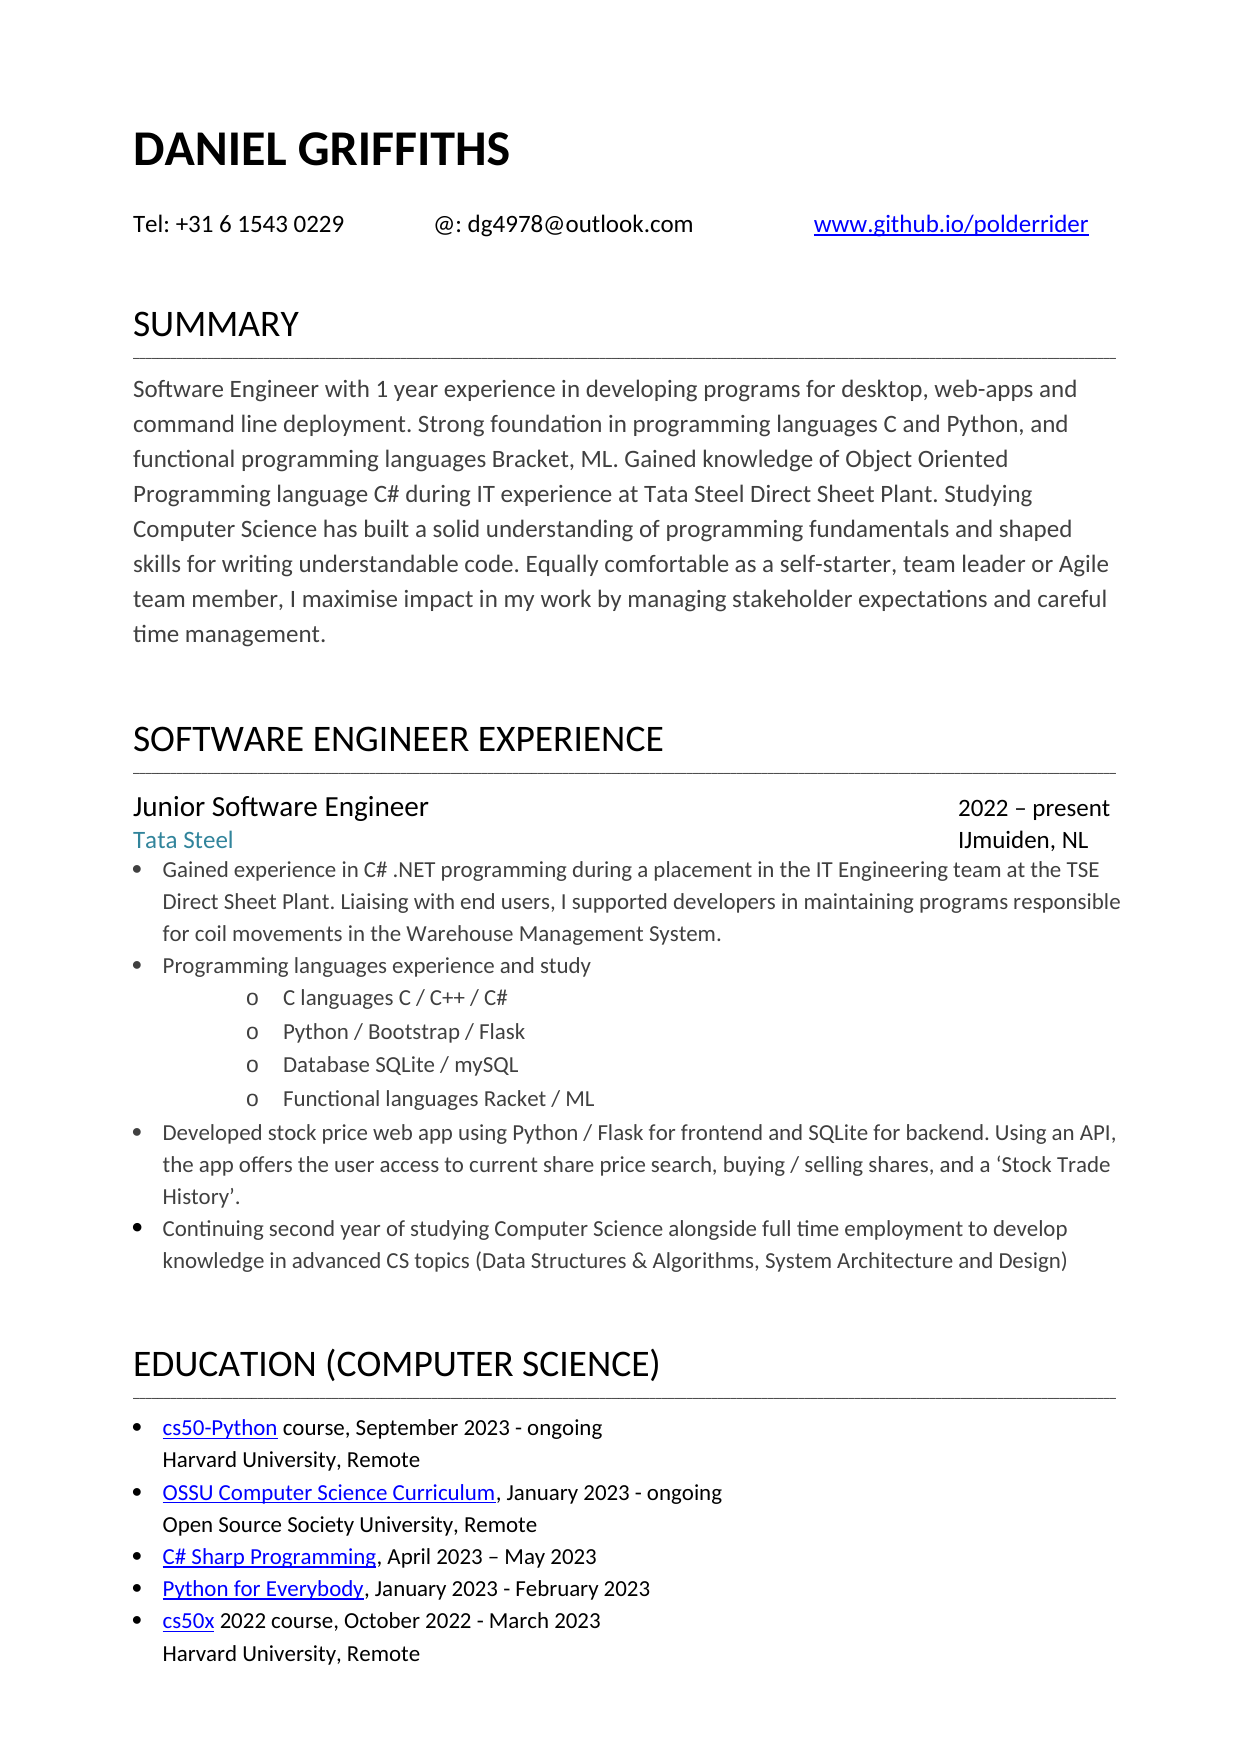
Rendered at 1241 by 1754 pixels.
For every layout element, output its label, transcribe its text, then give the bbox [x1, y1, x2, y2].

text EDUCATION (COMPUTER SCIENCE) [133, 1339, 1122, 1385]
text Tata Steel IJmuiden, NL [133, 824, 1122, 855]
list Developed stock price web app using Python / Flask for frontend and SQLite for backend. Using an API, the app offers the user access to current share price search, buying / selling shares, and a ‘Stock Trade History’. [133, 1118, 1122, 1210]
text Junior Software Engineer 2022 – present [133, 788, 1122, 824]
list Python / Bootstrap / Flask [245, 1017, 1122, 1046]
text Tel: +31 6 1543 0229 @: dg4978@outlook.com www.github.io/polderrider [133, 208, 1122, 239]
list Functional languages Racket / ML [245, 1084, 1122, 1113]
list cs50x 2022 course, October 2022 - March 2023 [133, 1607, 1122, 1634]
list OSSU Computer Science Curriculum, January 2023 - ongoing [133, 1478, 1122, 1506]
text SUMMARY [133, 300, 1122, 346]
text Open Source Society University, Remote [162, 1510, 1122, 1538]
list C# Sharp Programming, April 2023 – May 2023 [133, 1542, 1122, 1570]
list Database SQLite / mySQL [245, 1051, 1122, 1080]
text Software Engineer with 1 year experience in developing programs for desktop, web-apps and command line deployment. Strong foundation in programming languages C and Python, and functional programming languages Bracket, ML. Gained knowledge of Object Oriented Programming language C# during IT experience at Tata Steel Direct Sheet Plant. Studying Computer Science has built a solid understanding of programming fundamentals and shaped skills for writing understandable code. Equally comfortable as a self-starter, team leader or Agile team member, I maximise impact in my work by managing stakeholder expectations and careful time management. [133, 374, 1122, 649]
text DANIEL GRIFFITHS [133, 117, 1122, 178]
list C languages C / C++ / C# [245, 983, 1122, 1013]
list Continuing second year of studying Computer Science alongside full time employment to develop knowledge in advanced CS topics (Data Structures & Algorithms, System Architecture and Design) [133, 1214, 1122, 1274]
text Harvard University, Remote [162, 1639, 1122, 1667]
list Gained experience in C# .NET programming during a placement in the IT Engineering team at the TSE Direct Sheet Plant. Liaising with end users, I supported developers in maintaining programs responsible for coil movements in the Warehouse Management System. [133, 855, 1122, 947]
text SOFTWARE ENGINEER EXPERIENCE [133, 715, 1122, 761]
list Python for Everybody, January 2023 - February 2023 [133, 1574, 1122, 1602]
list Programming languages experience and study [133, 951, 1122, 979]
text Harvard University, Remote [162, 1446, 1122, 1474]
list cs50-Python course, September 2023 - ongoing [133, 1413, 1122, 1441]
